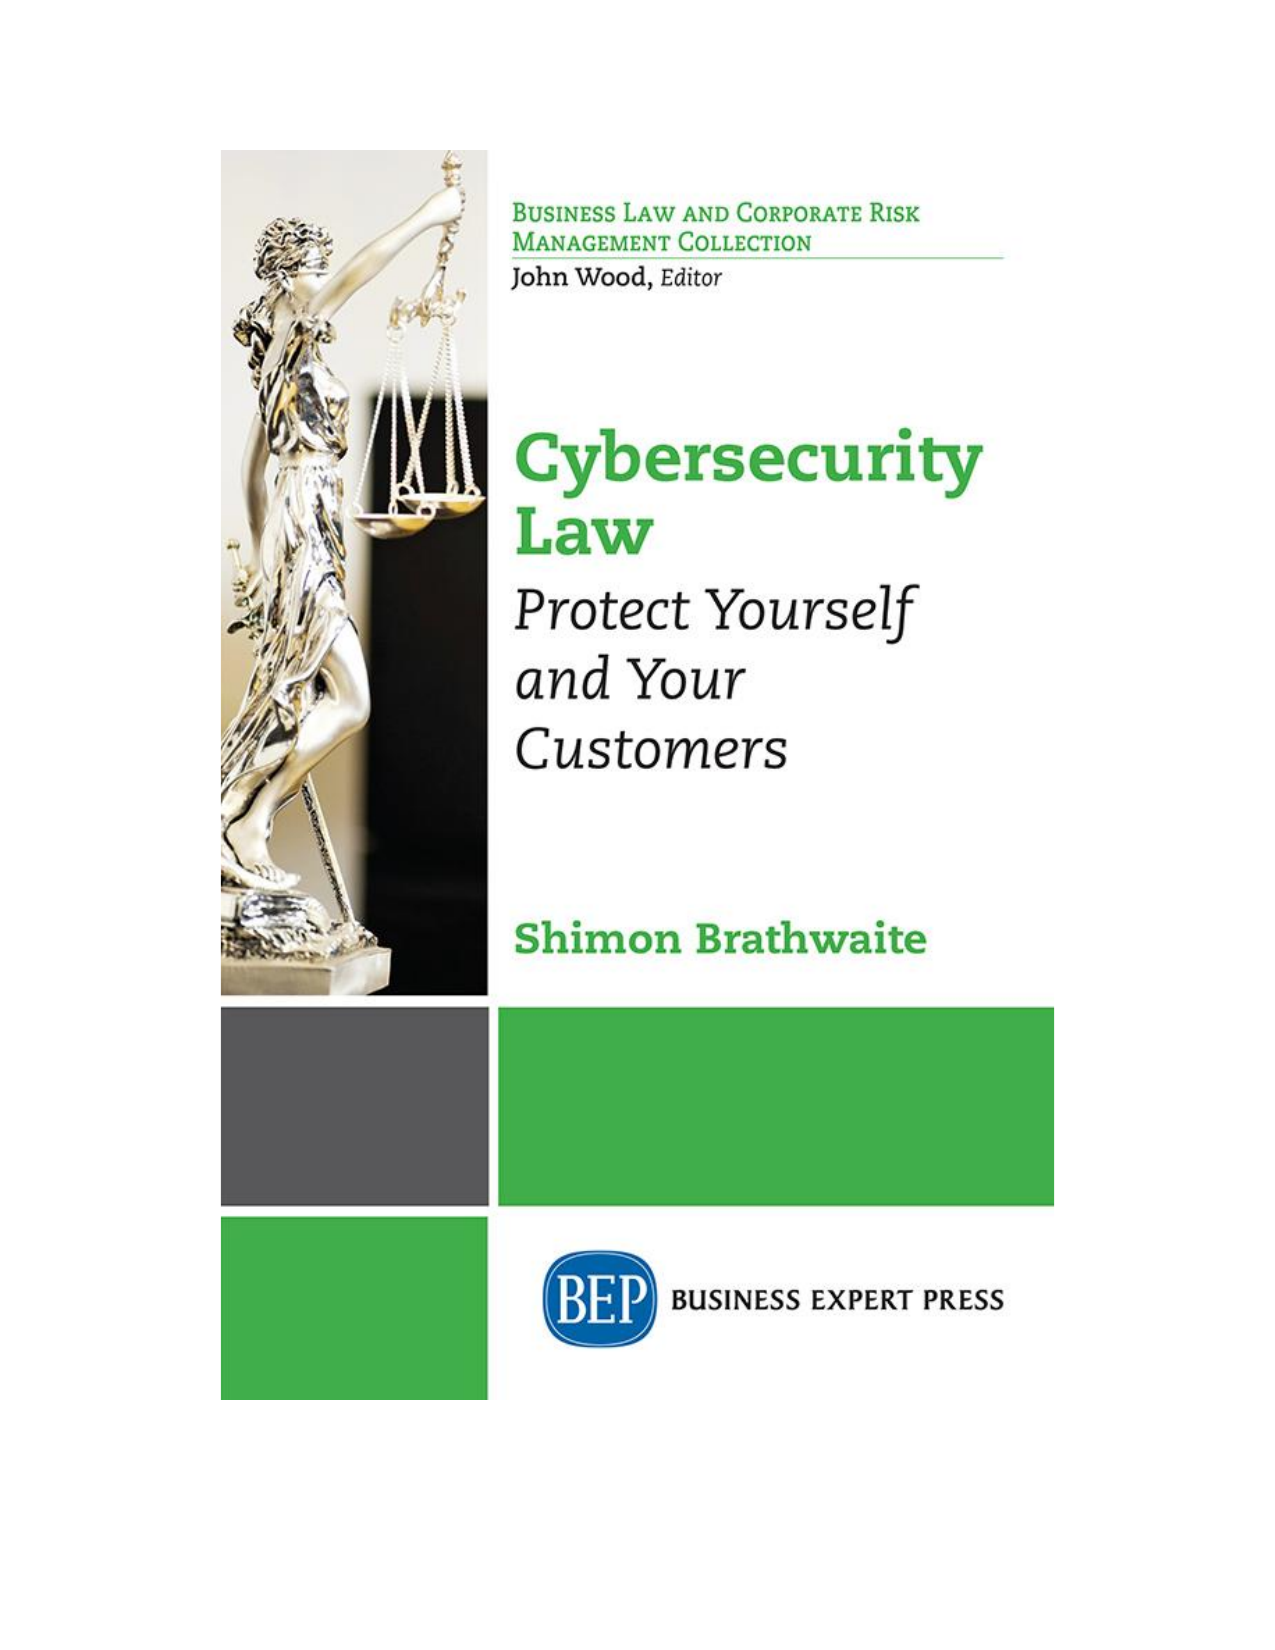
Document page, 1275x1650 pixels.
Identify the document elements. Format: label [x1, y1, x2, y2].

picture [220, 150, 1055, 1400]
